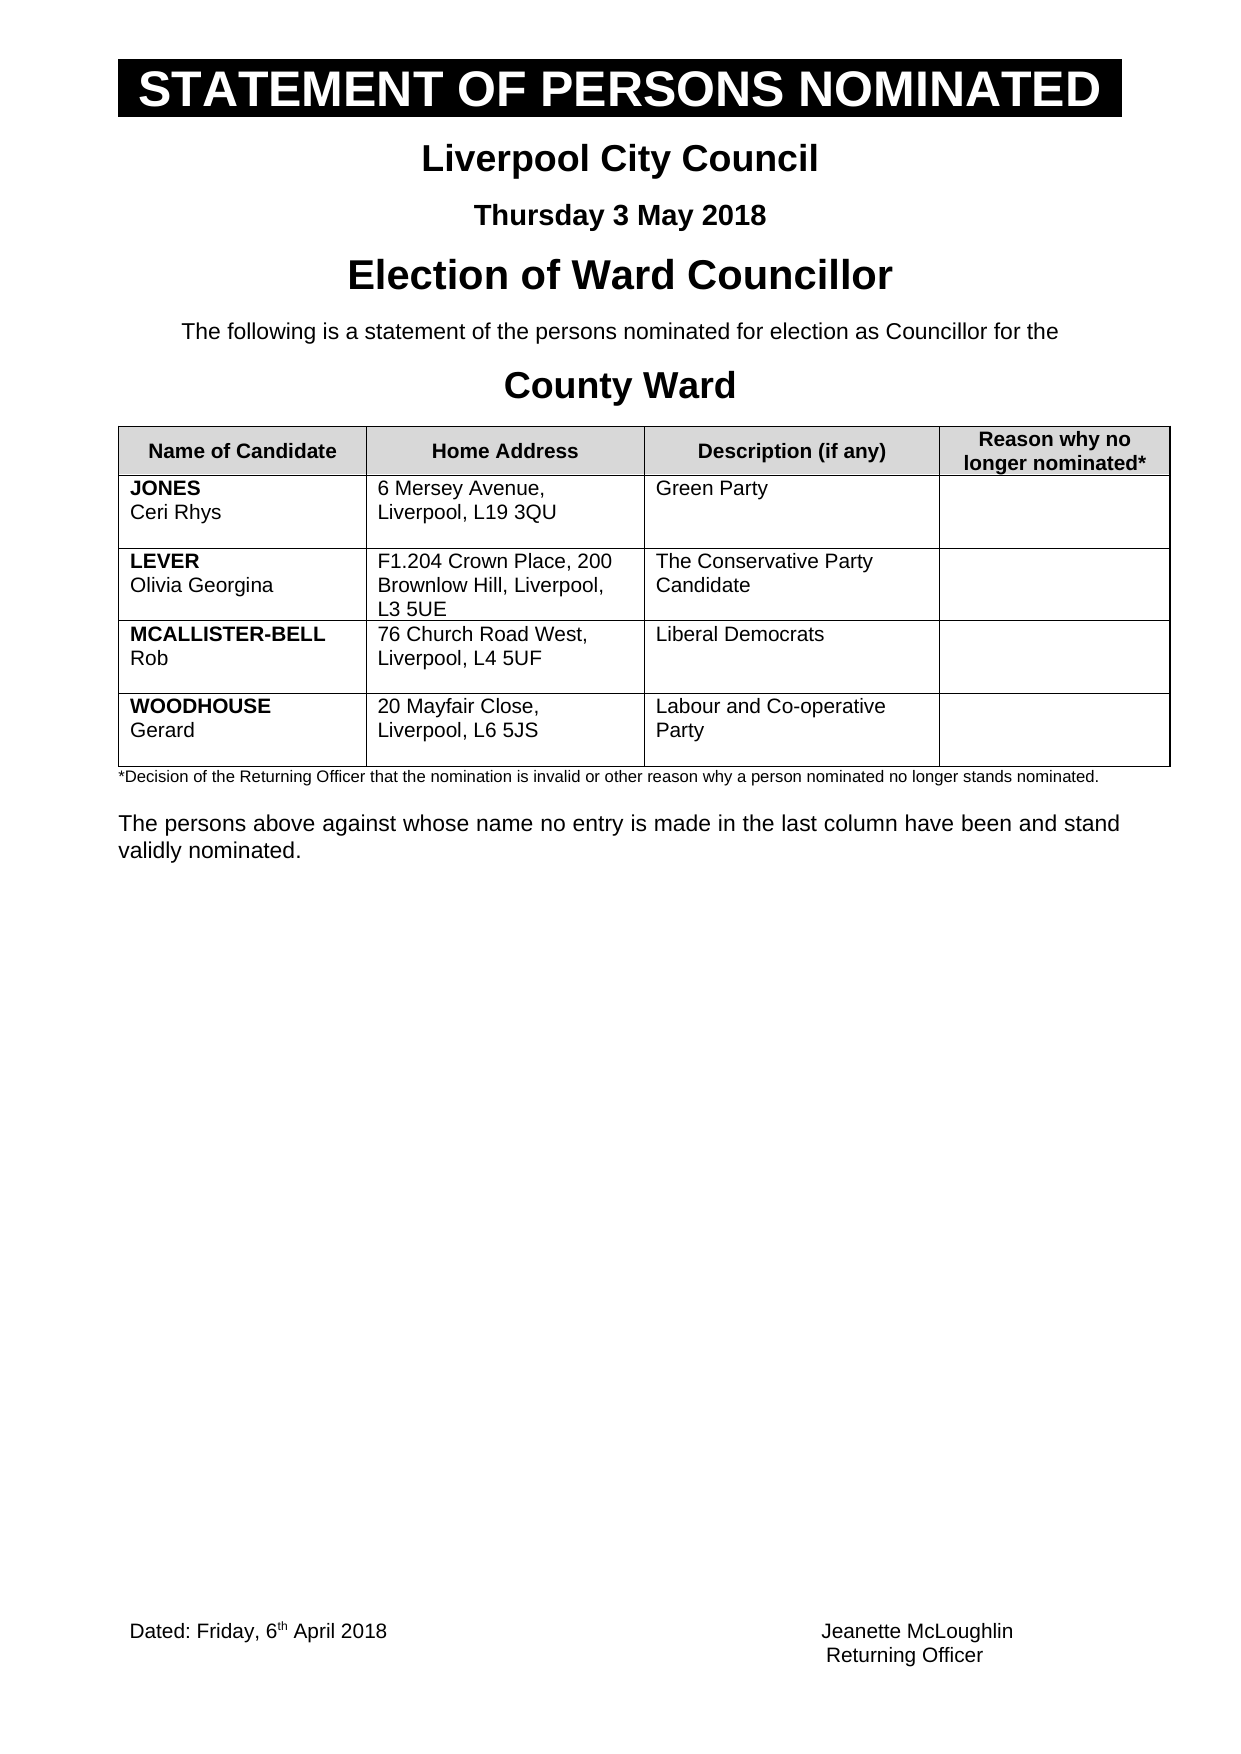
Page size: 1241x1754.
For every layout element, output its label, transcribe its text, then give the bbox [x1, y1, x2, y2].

text Liverpool City Council [118, 136, 1122, 179]
table_cell WOODHOUSE Gerard [119, 694, 366, 766]
table_cell Liberal Democrats [645, 621, 939, 693]
text Thursday 3 May 2018 [118, 198, 1122, 232]
text The following is a statement of the persons nominated for election as Councillor for the [118, 318, 1122, 344]
table_cell MCALLISTER-BELL Rob [119, 621, 366, 693]
table_header Description (if any) [645, 427, 939, 474]
table_header Home Address [367, 427, 644, 474]
table_cell The Conservative Party Candidate [645, 549, 939, 620]
table_cell JONES Ceri Rhys [119, 476, 366, 547]
text The persons above against whose name no entry is made in the last column have been and stand validly nominated. [118, 810, 1122, 863]
table_cell [940, 476, 1169, 547]
table_cell Labour and Co-operative Party [645, 694, 939, 766]
table_header Name of Candidate [119, 427, 366, 474]
table_cell [940, 621, 1169, 693]
table_cell 76 Church Road West, Liverpool, L4 5UF [367, 621, 644, 693]
table_header Reason why no longer nominated* [940, 427, 1169, 474]
table_cell Green Party [645, 476, 939, 547]
table_cell LEVER Olivia Georgina [119, 549, 366, 620]
text STATEMENT OF PERSONS NOMINATED [118, 59, 1122, 117]
text Election of Ward Councillor [118, 251, 1122, 299]
table_cell 20 Mayfair Close, Liverpool, L6 5JS [367, 694, 644, 766]
table_cell [940, 694, 1169, 766]
text *Decision of the Returning Officer that the nomination is invalid or other reason why a person nominated no longer stands nominated. [118, 767, 1122, 786]
table_cell F1.204 Crown Place, 200 Brownlow Hill, Liverpool, L3 5UE [367, 549, 644, 620]
table_cell 6 Mersey Avenue, Liverpool, L19 3QU [367, 476, 644, 547]
text County Ward [118, 363, 1122, 406]
table_cell [940, 549, 1169, 620]
